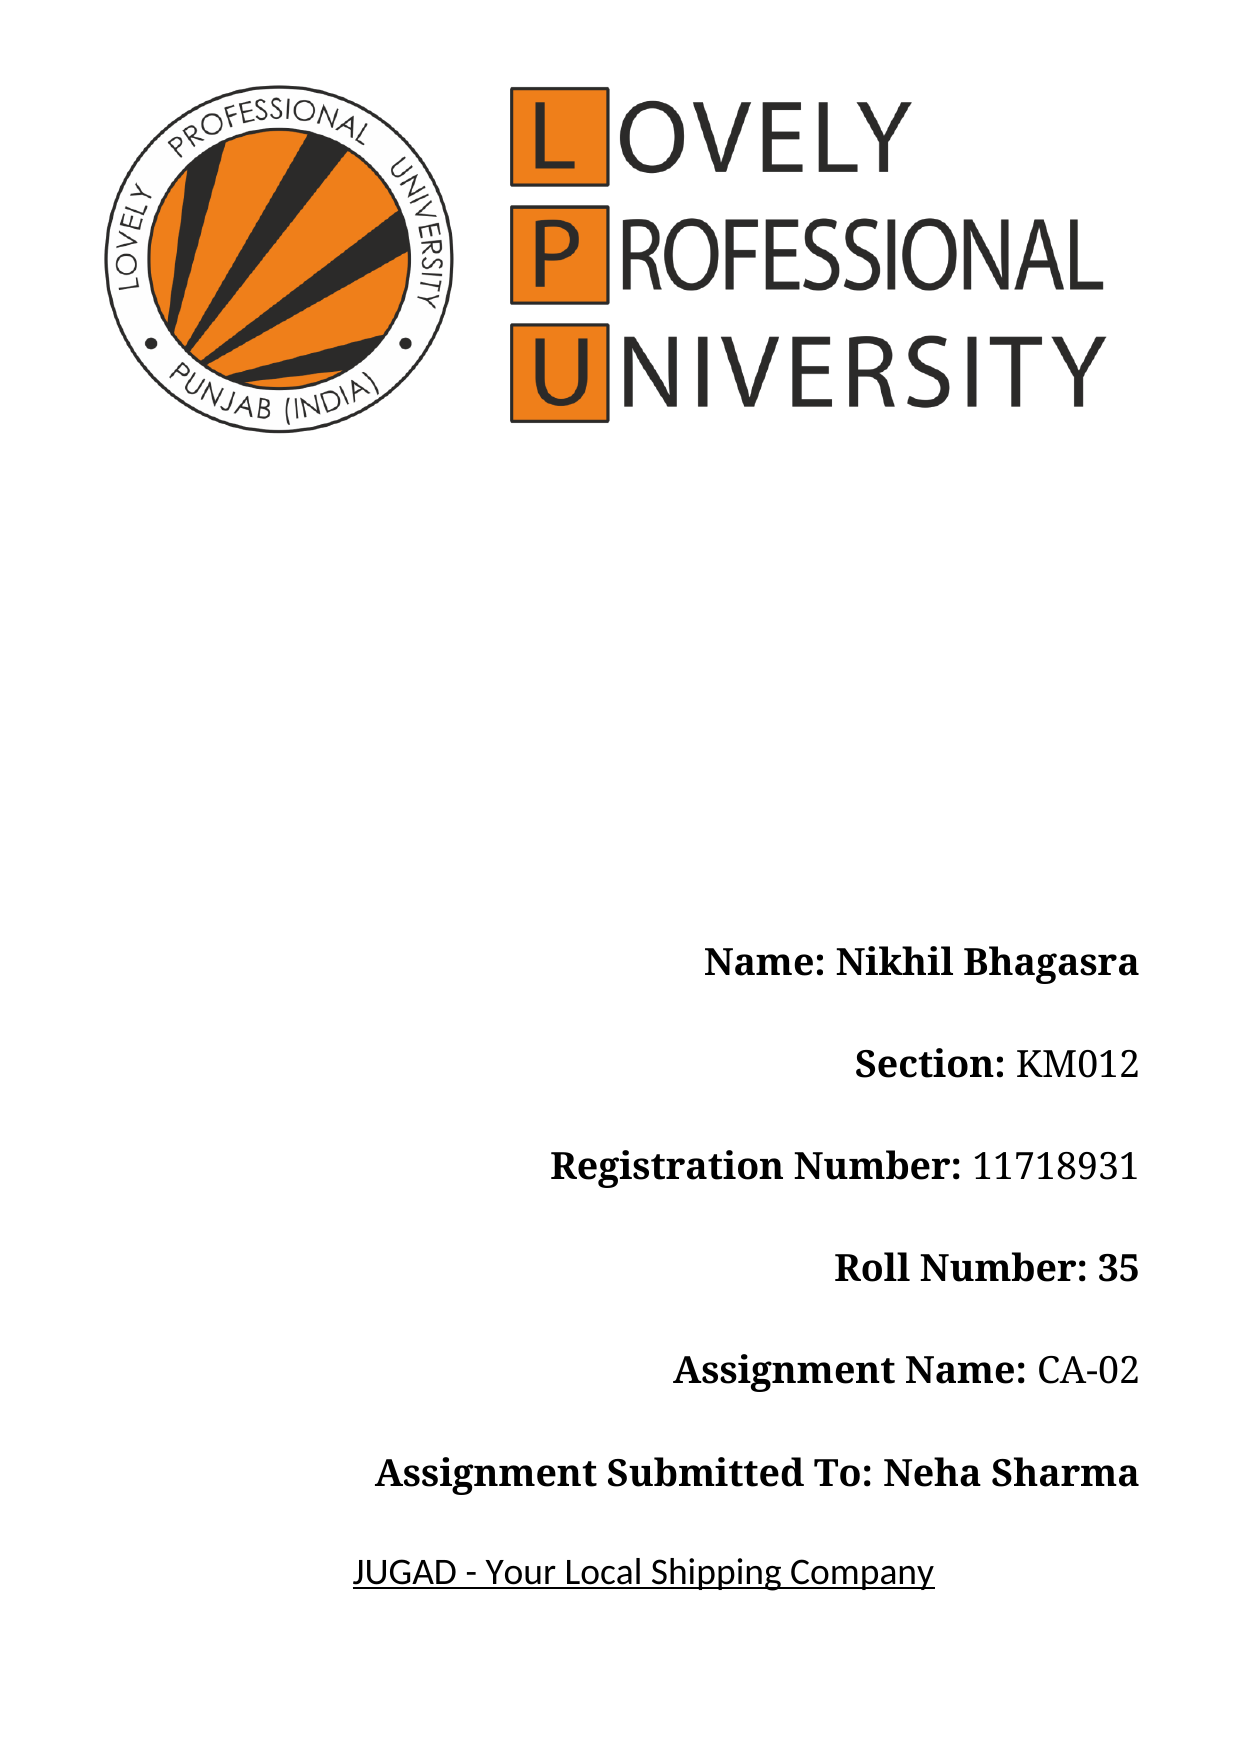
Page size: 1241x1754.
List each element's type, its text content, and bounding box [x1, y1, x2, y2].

text Assignment Name: CA-02 [103, 1344, 1140, 1395]
text Roll Number: 35 [103, 1242, 1140, 1293]
text JUGAD - Your Local Shipping Company [103, 1548, 1140, 1594]
text Section: KM012 [103, 1037, 1140, 1088]
text Name: Nikhil Bhagasra [103, 935, 1140, 986]
picture [103, 83, 1108, 434]
text Assignment Submitted To: Neha Sharma [103, 1446, 1140, 1497]
text Registration Number: 11718931 [103, 1139, 1140, 1191]
